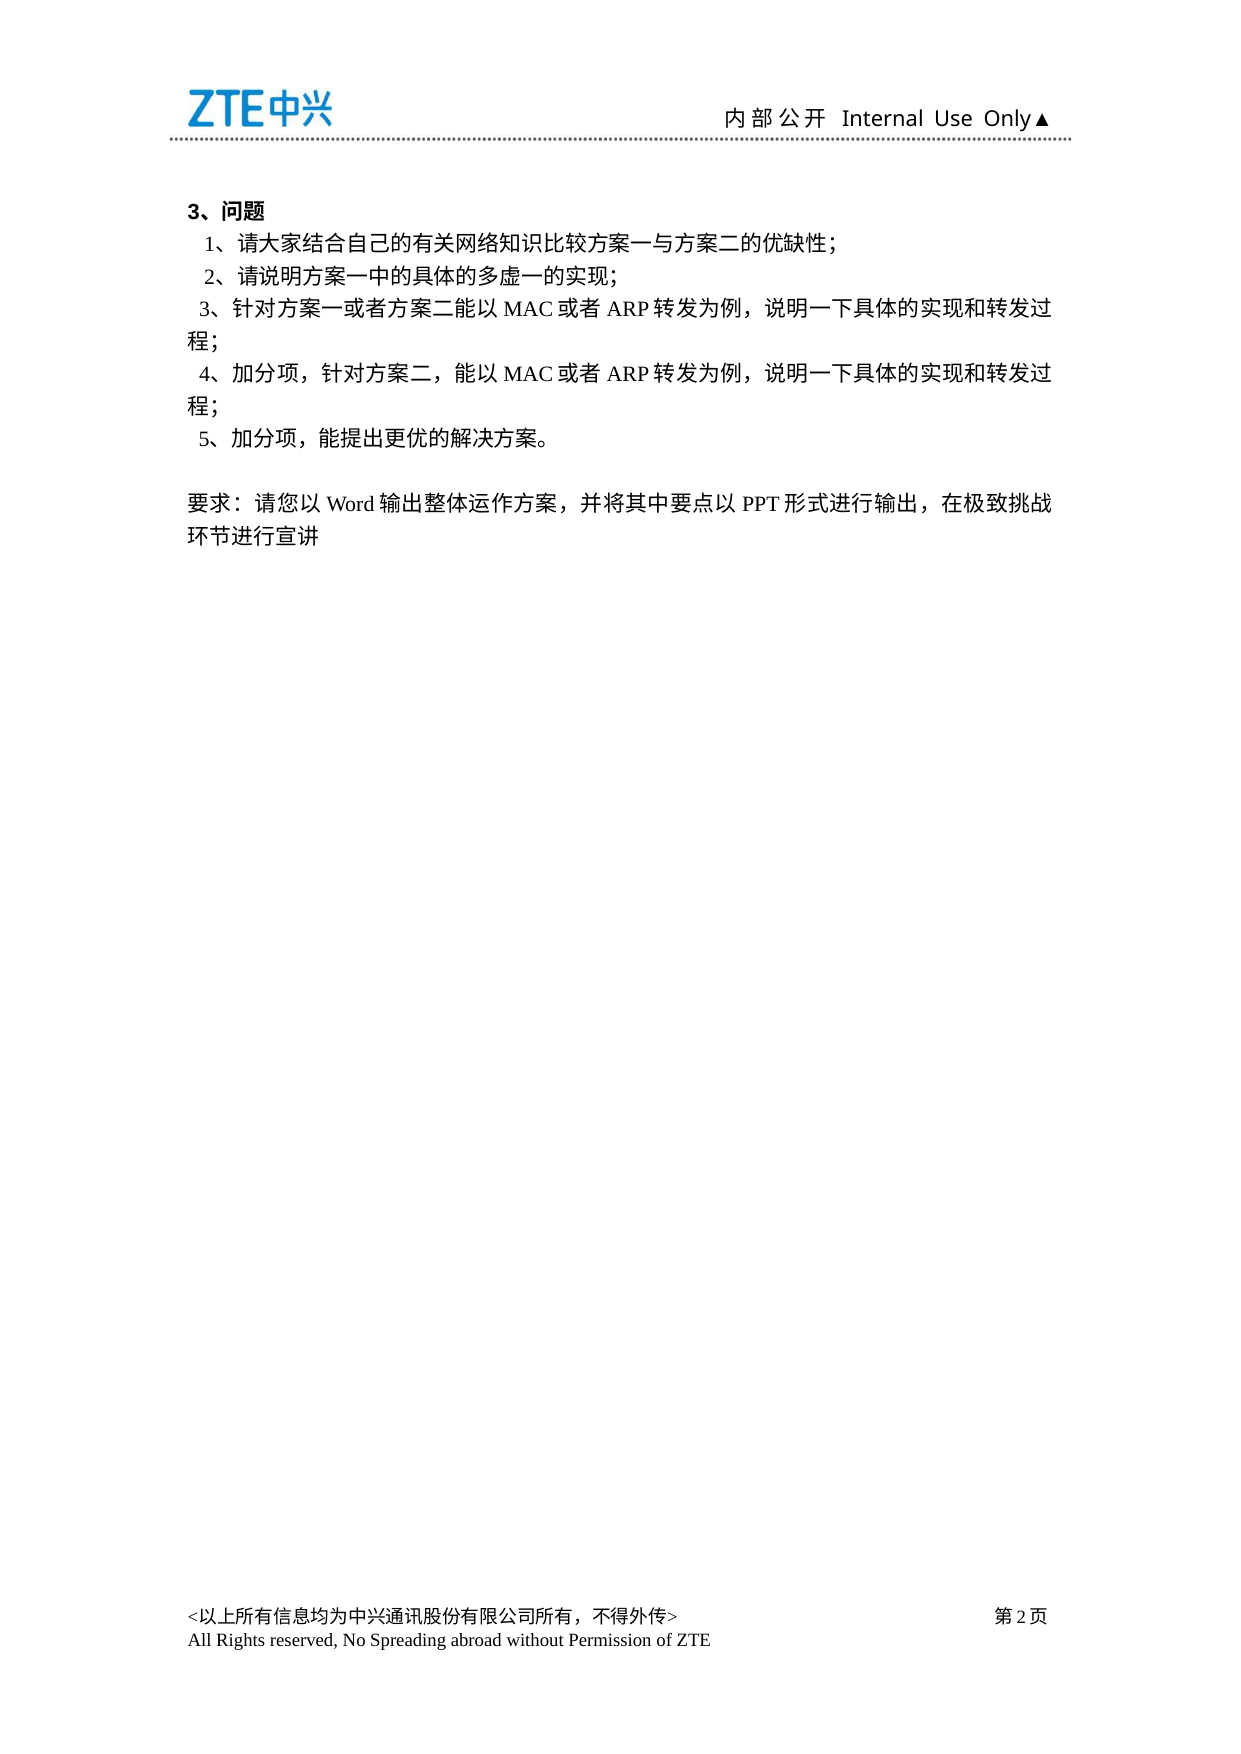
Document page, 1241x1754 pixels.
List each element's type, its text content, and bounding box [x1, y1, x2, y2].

picture [187, 88, 333, 127]
text 2、请说明方案一中的具体的多虚一的实现； [187, 258, 1053, 291]
text 要求：请您以Word输出整体运作方案，并将其中要点以PPT形式进行输出，在极致挑战环节进行宣讲 [187, 486, 1053, 551]
picture [169, 134, 1072, 144]
text 3、针对方案一或者方案二能以MAC或者ARP转发为例，说明一下具体的实现和转发过程； [187, 291, 1053, 356]
text 3、问题 [187, 193, 1053, 226]
text 4、加分项，针对方案二，能以MAC或者ARP转发为例，说明一下具体的实现和转发过程； [187, 356, 1053, 421]
text 5、加分项，能提出更优的解决方案。 [187, 421, 1053, 453]
text 1、请大家结合自己的有关网络知识比较方案一与方案二的优缺性； [187, 226, 1053, 258]
